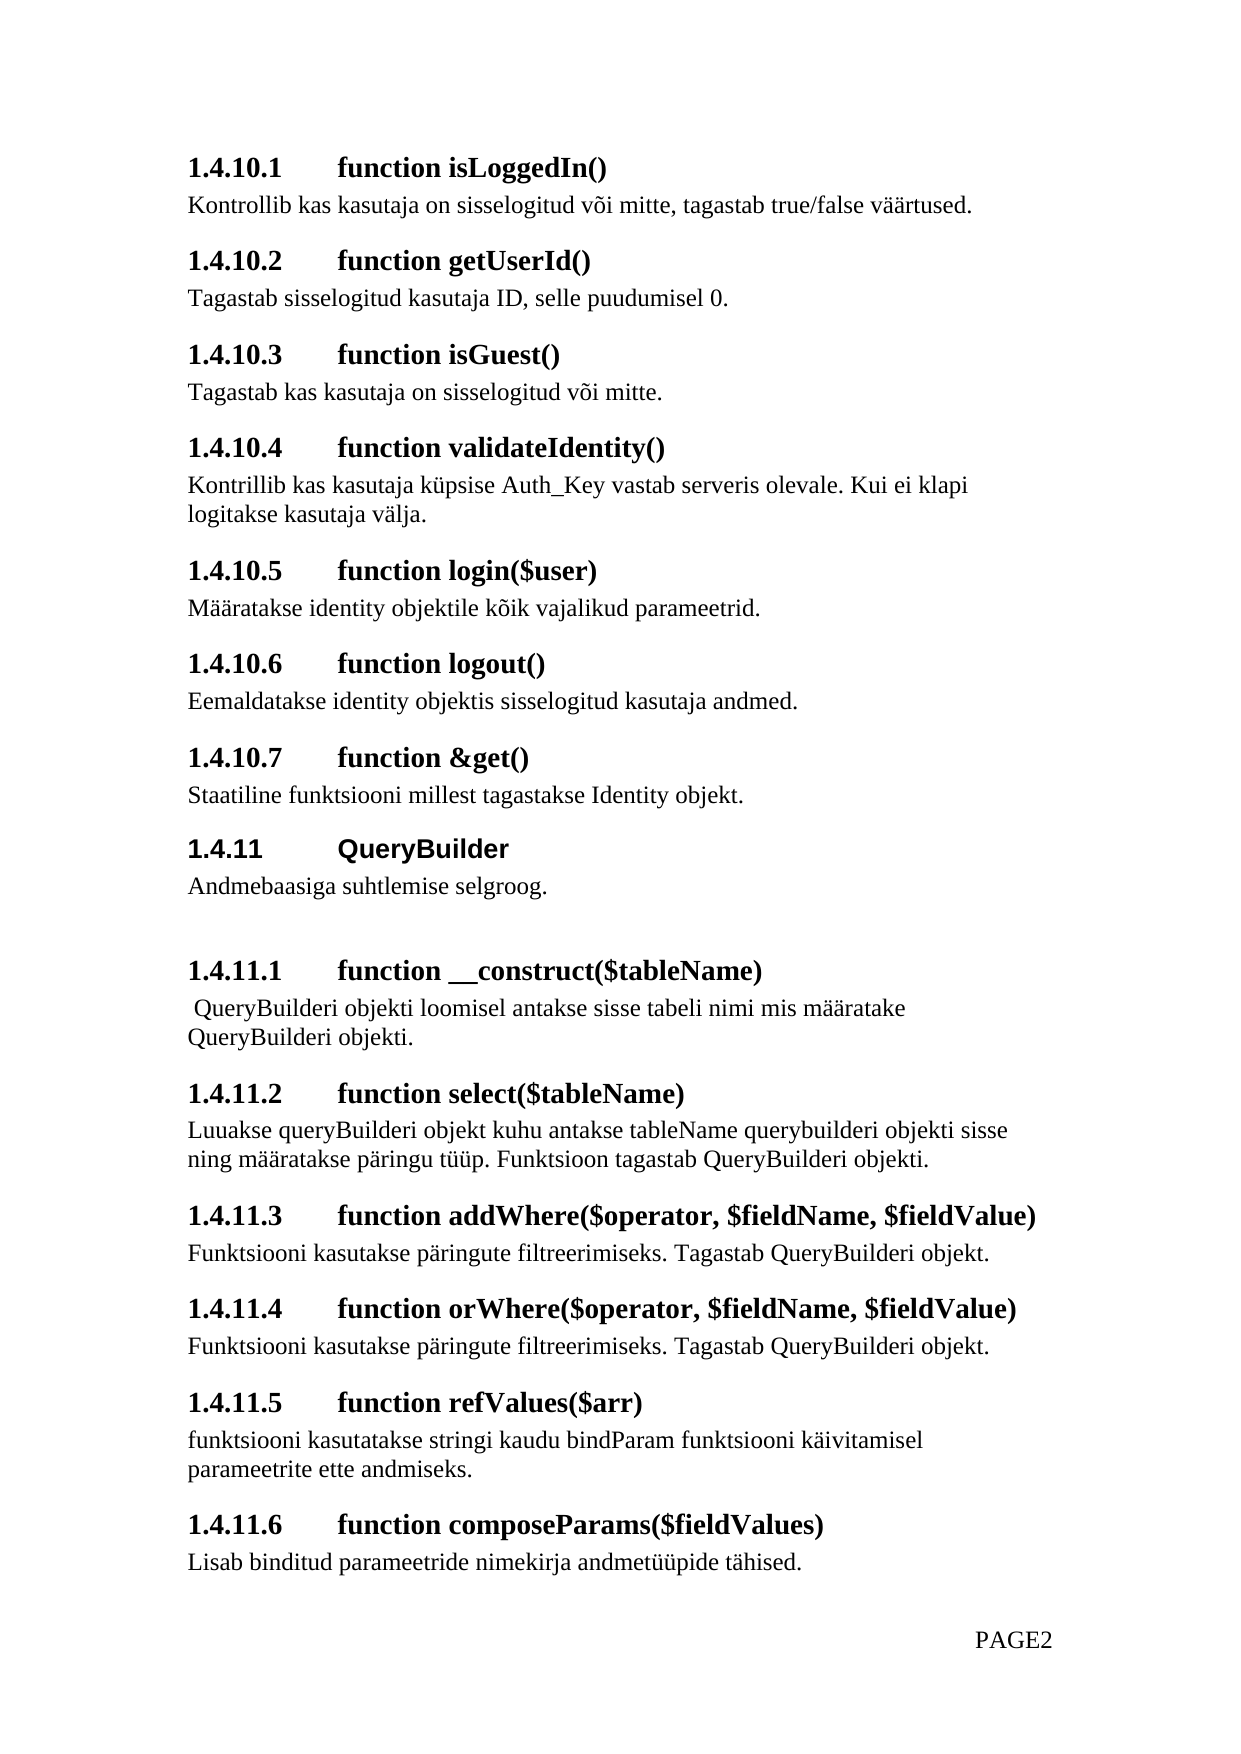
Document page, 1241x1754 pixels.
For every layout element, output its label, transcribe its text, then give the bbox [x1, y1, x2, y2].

text Lisab binditud parameetride nimekirja andmetüüpide tähised. [187, 1547, 1053, 1576]
subtitle function composeParams($fieldValues) [187, 1507, 1053, 1541]
text Funktsiooni kasutakse päringute filtreerimiseks. Tagastab QueryBuilderi objekt. [187, 1331, 1053, 1360]
subtitle function __construct($tableName) [187, 953, 1053, 987]
subtitle function select($tableName) [187, 1076, 1053, 1109]
text QueryBuilderi objekti loomisel antakse sisse tabeli nimi mis määratake QueryBuilderi objekti. [187, 993, 1053, 1051]
text Funktsiooni kasutakse päringute filtreerimiseks. Tagastab QueryBuilderi objekt. [187, 1238, 1053, 1267]
subtitle function orWhere($operator, $fieldName, $fieldValue) [187, 1292, 1053, 1325]
text funktsiooni kasutatakse stringi kaudu bindParam funktsiooni käivitamisel parameetrite ette andmiseks. [187, 1425, 1053, 1482]
subtitle function addWhere($operator, $fieldName, $fieldValue) [187, 1198, 1053, 1232]
text Luuakse queryBuilderi objekt kuhu antakse tableName querybuilderi objekti sisse ning määratakse päringu tüüp. Funktsioon tagastab QueryBuilderi objekti. [187, 1116, 1053, 1173]
subtitle function refValues($arr) [187, 1385, 1053, 1419]
